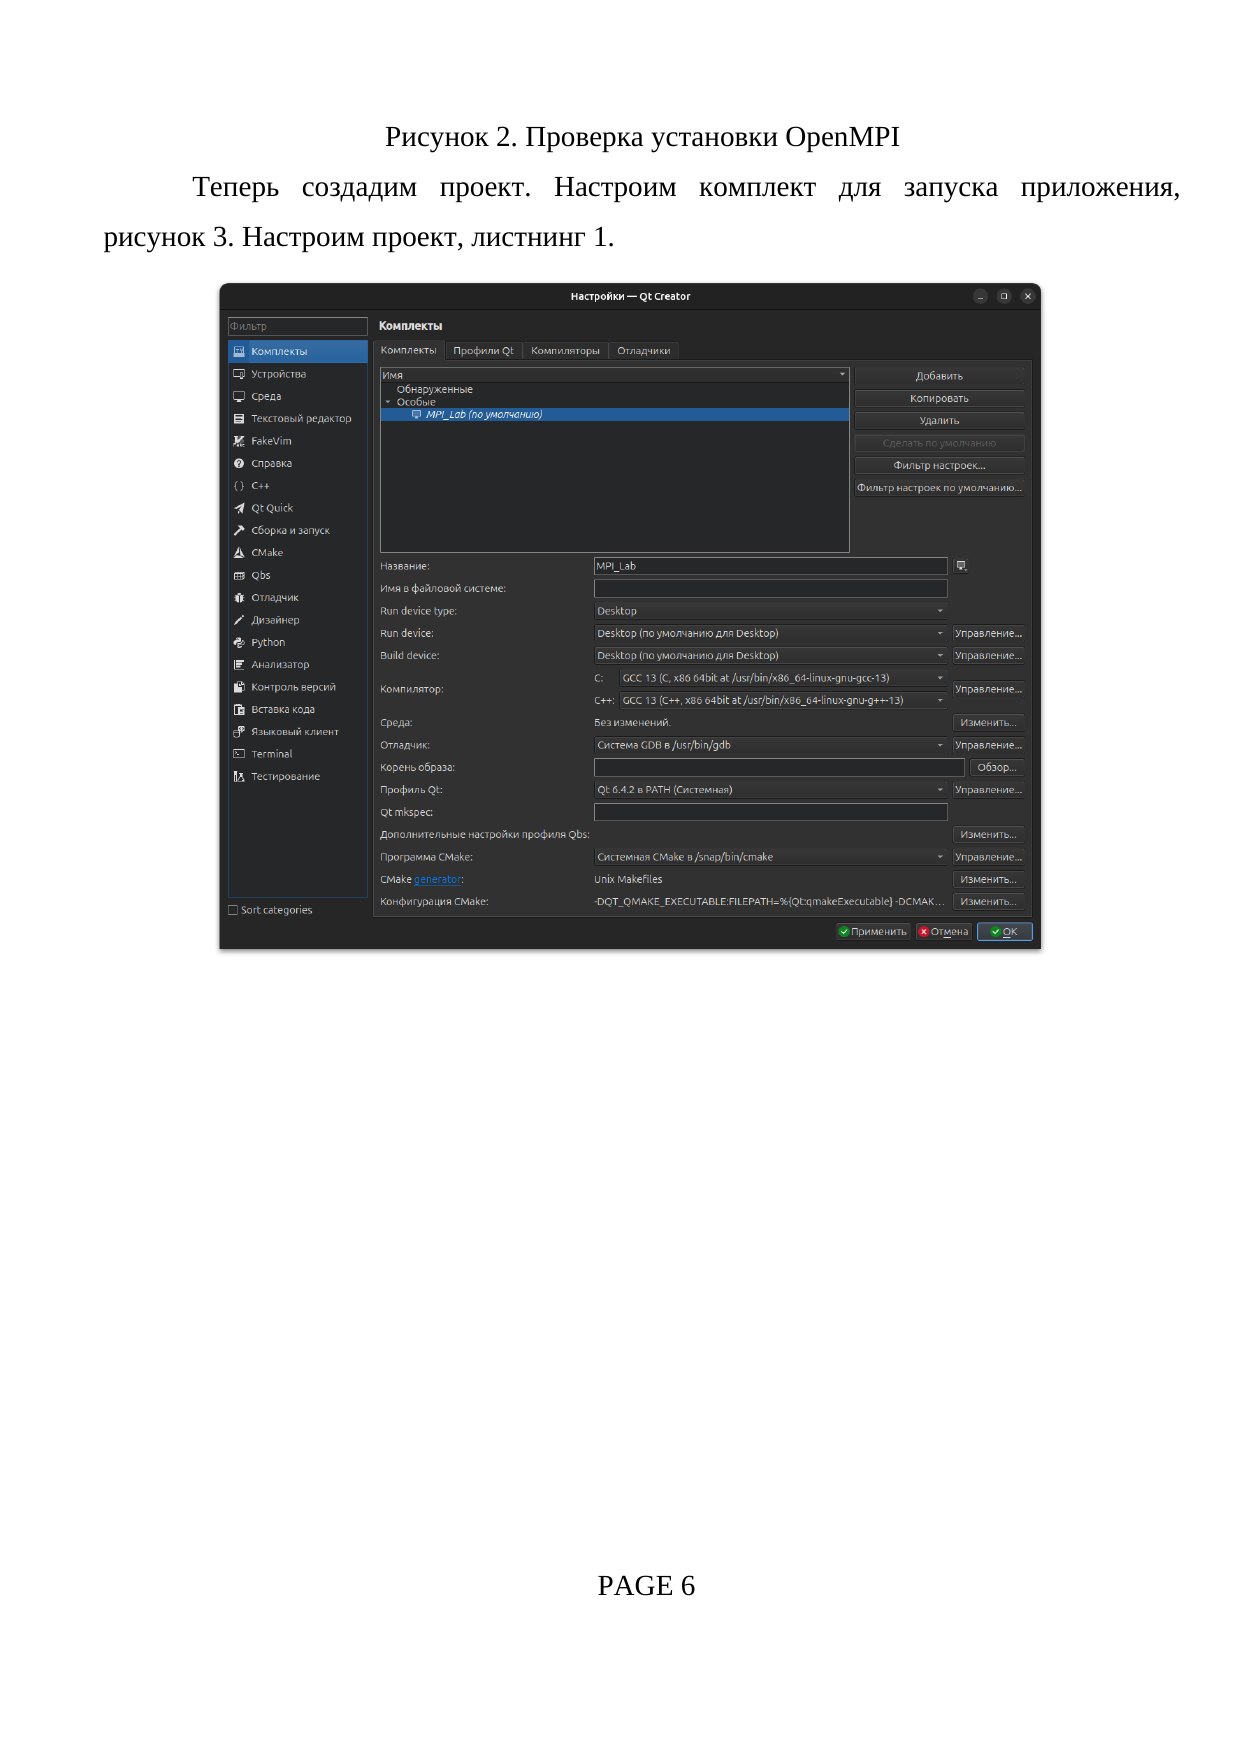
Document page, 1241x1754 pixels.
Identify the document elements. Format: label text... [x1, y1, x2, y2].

picture [211, 275, 1050, 960]
text Рисунок 2. Проверка установки OpenMPI [103, 119, 1182, 152]
text Теперь создадим проект. Настроим комплект для запуска приложения, рисунок 3. Настроим проект, листнинг 1. [103, 169, 1182, 253]
